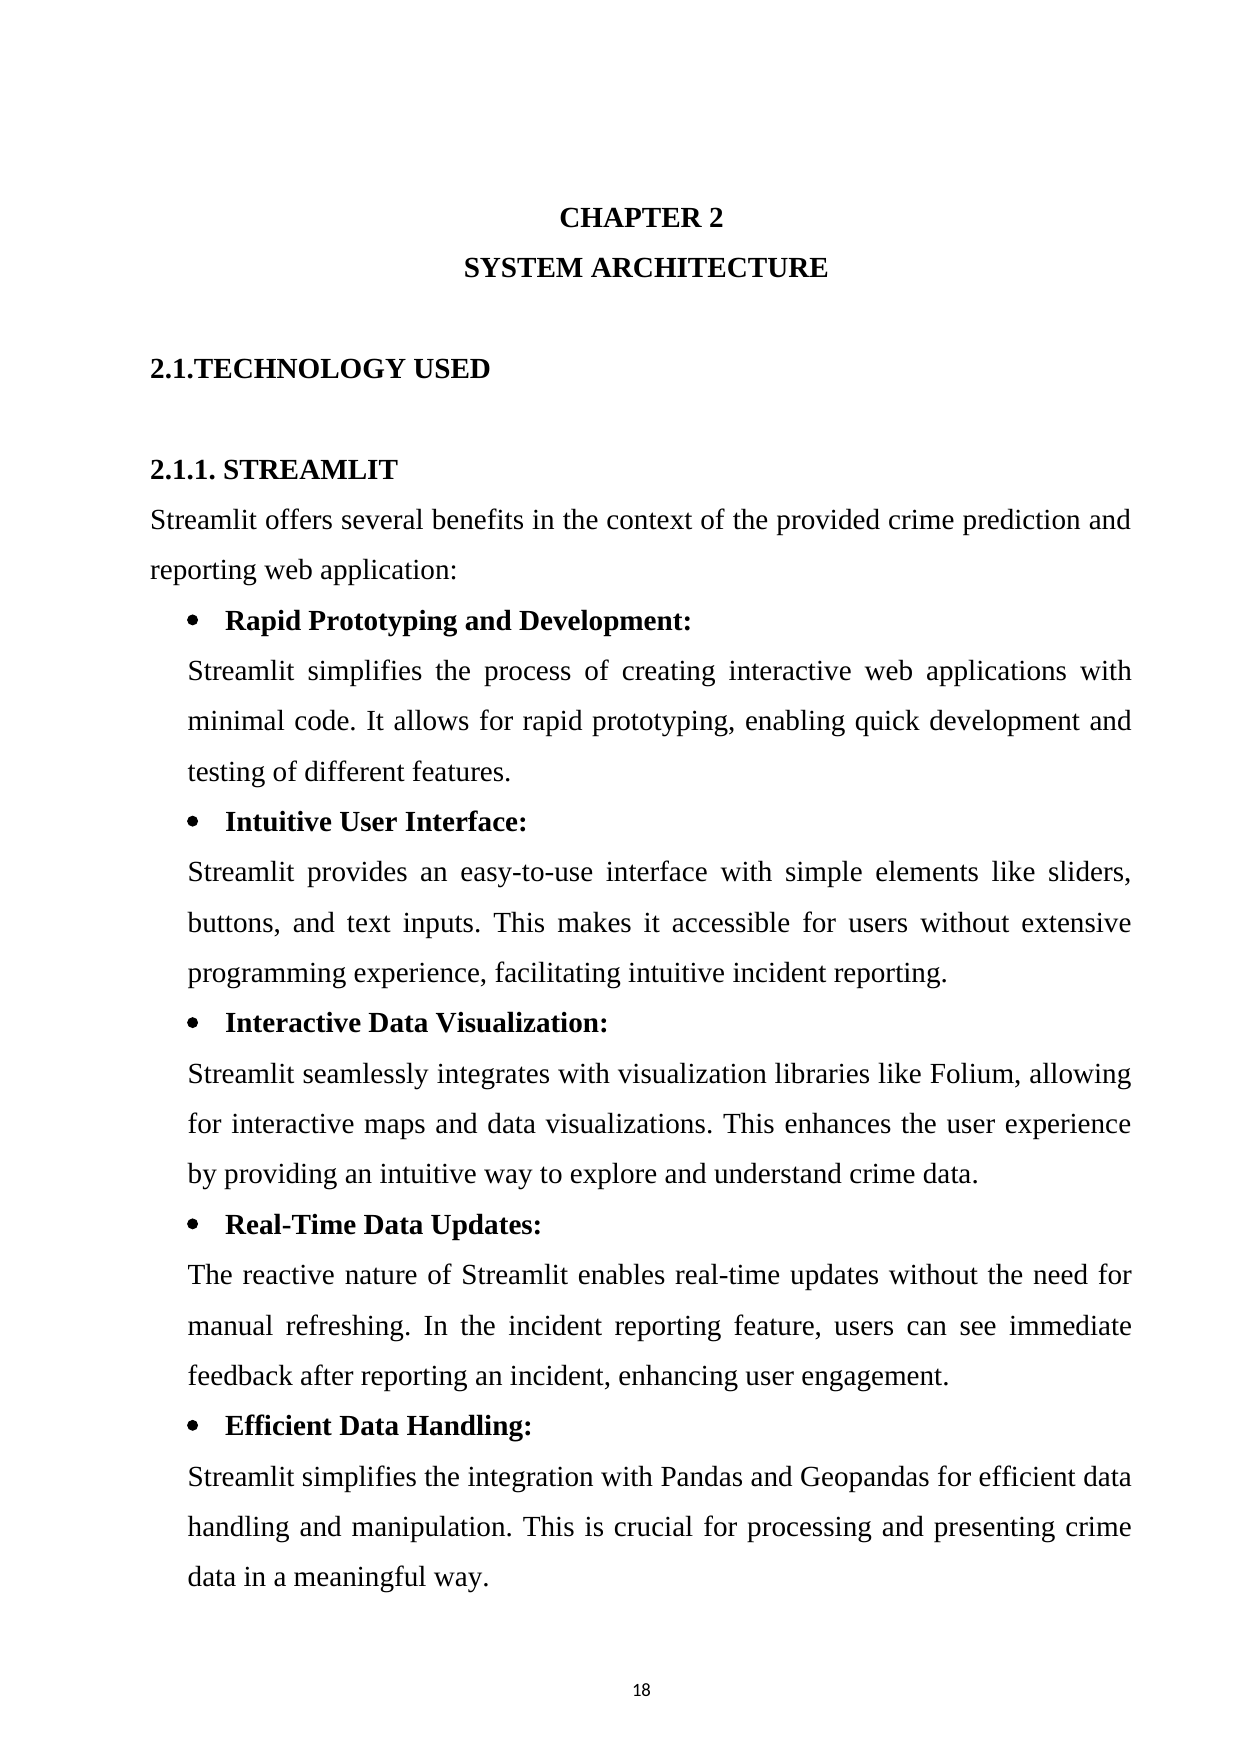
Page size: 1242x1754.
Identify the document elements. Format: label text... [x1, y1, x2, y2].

text Streamlit seamlessly integrates with visualization libraries like Folium, allowing for interactive maps and data visualizations. This enhances the user experience by providing an intuitive way to explore and understand crime data. [187, 1056, 1133, 1190]
text SYSTEM ARCHITECTURE [150, 251, 1133, 284]
text CHAPTER 2 [150, 200, 1133, 234]
list Interactive Data Visualization: [187, 1006, 1133, 1039]
list Rapid Prototyping and Development: [187, 603, 1133, 636]
text Streamlit provides an easy-to-use interface with simple elements like sliders, buttons, and text inputs. This makes it accessible for users without extensive programming experience, facilitating intuitive incident reporting. [187, 854, 1133, 989]
list Efficient Data Handling: [187, 1408, 1133, 1442]
text The reactive nature of Streamlit enables real-time updates without the need for manual refreshing. In the incident reporting feature, users can see immediate feedback after reporting an incident, enhancing user engagement. [187, 1257, 1133, 1391]
text 2.1.1. STREAMLIT [150, 452, 1133, 485]
list Real-Time Data Updates: [187, 1207, 1133, 1241]
text 2.1.TECHNOLOGY USED [150, 351, 1133, 385]
list Intuitive User Interface: [187, 804, 1133, 838]
text Streamlit simplifies the process of creating interactive web applications with minimal code. It allows for rapid prototyping, enabling quick development and testing of different features. [187, 653, 1133, 787]
text Streamlit offers several benefits in the context of the provided crime prediction and reporting web application: [150, 502, 1133, 586]
text Streamlit simplifies the integration with Pandas and Geopandas for efficient data handling and manipulation. This is crucial for processing and presenting crime data in a meaningful way. [187, 1459, 1133, 1593]
